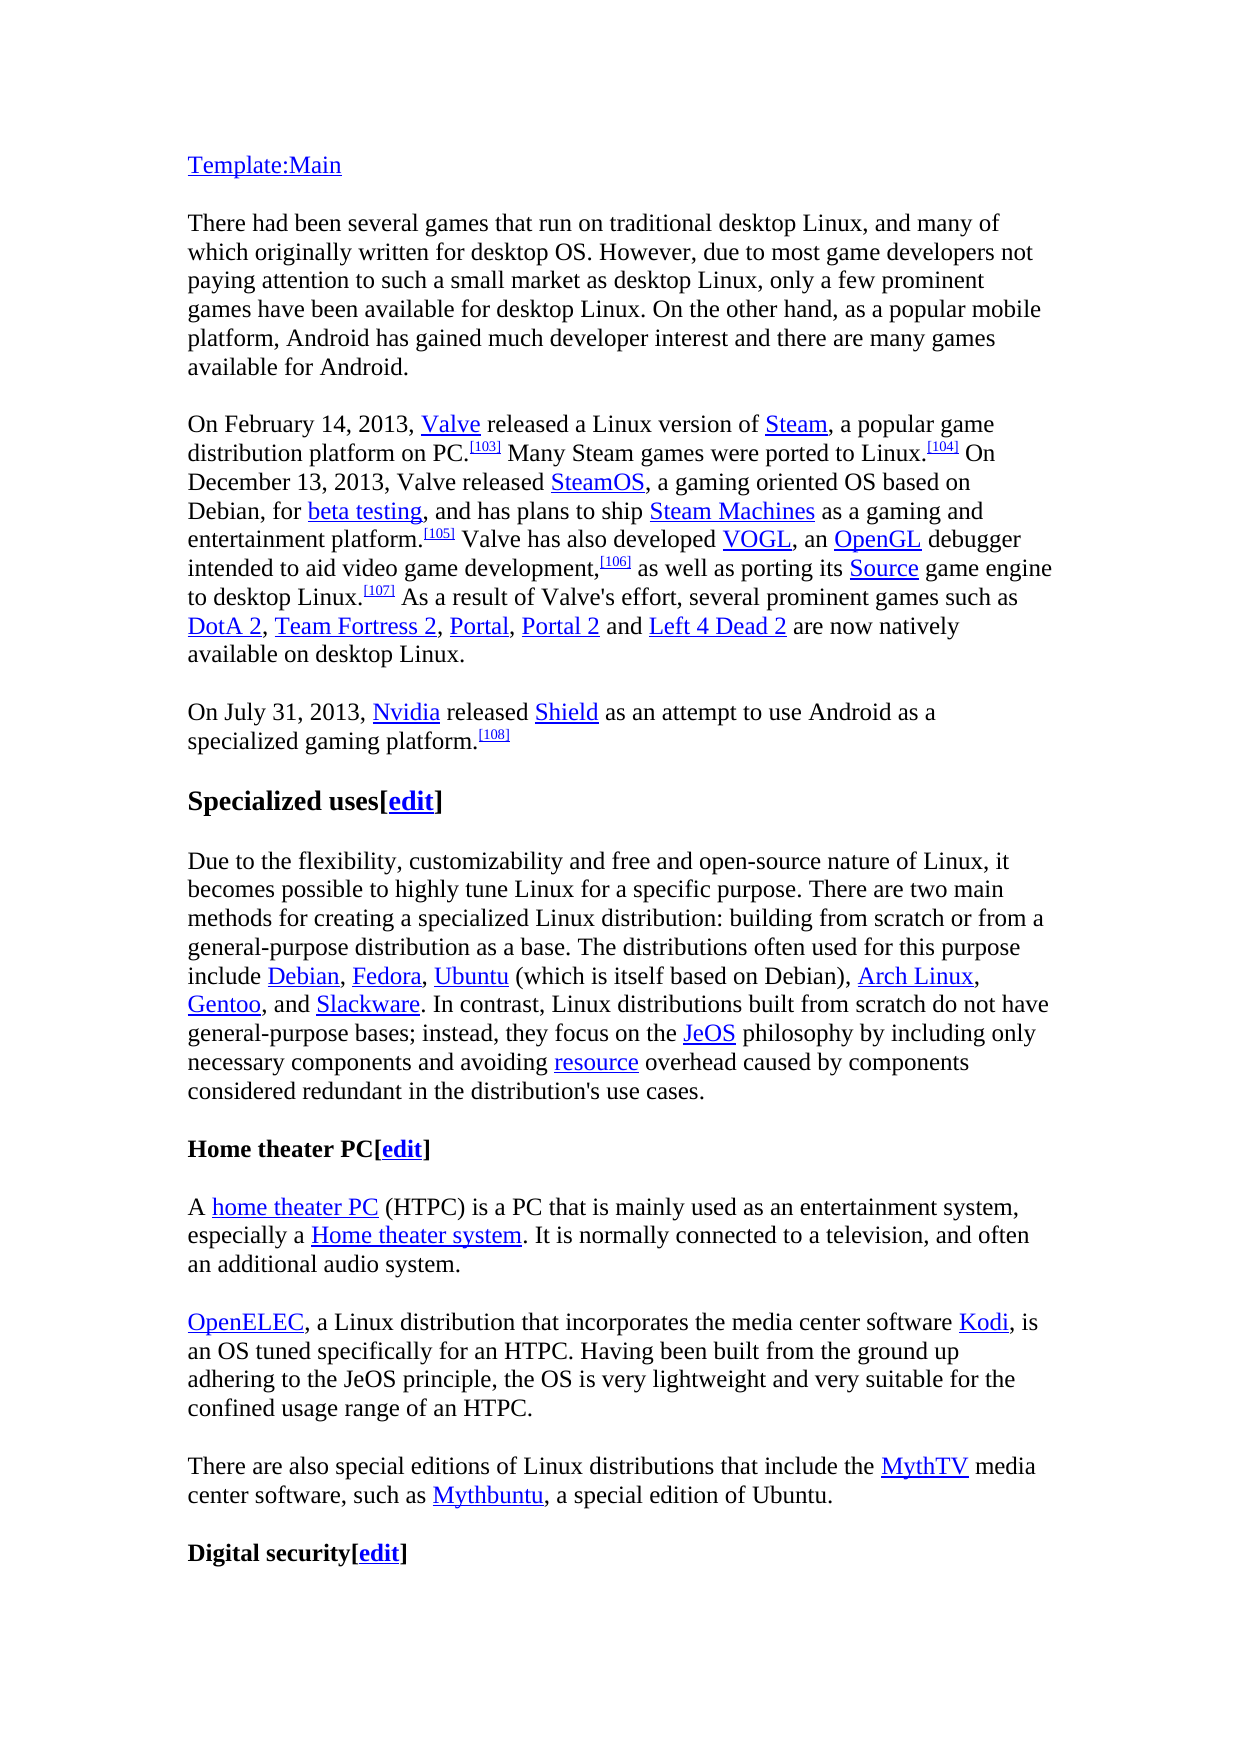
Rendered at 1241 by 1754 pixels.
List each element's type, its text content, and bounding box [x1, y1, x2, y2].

text There are also special editions of Linux distributions that include the MythTV media center software, such as Mythbuntu, a special edition of Ubuntu. [187, 1451, 1053, 1509]
text OpenELEC, a Linux distribution that incorporates the media center software Kodi, is an OS tuned specifically for an HTPC. Having been built from the ground up adhering to the JeOS principle, the OS is very lightweight and very suitable for the confined usage range of an HTPC. [187, 1307, 1053, 1422]
text There had been several games that run on traditional desktop Linux, and many of which originally written for desktop OS. However, due to most game developers not paying attention to such a small market as desktop Linux, only a few prominent games have been available for desktop Linux. On the other hand, as a popular mobile platform, Android has gained much developer interest and there are many games available for Android. [187, 208, 1053, 380]
text On July 31, 2013, Nvidia released Shield as an attempt to use Android as a specialized gaming platform.[108] [187, 697, 1053, 755]
text A home theater PC (HTPC) is a PC that is mainly used as an entertainment system, especially a Home theater system. It is normally connected to a television, and often an additional audio system. [187, 1192, 1053, 1278]
subtitle Specialized uses[edit] [187, 784, 1053, 817]
text Due to the flexibility, customizability and free and open-source nature of Linux, it becomes possible to highly tune Linux for a specific purpose. There are two main methods for creating a specialized Linux distribution: building from scratch or from a general-purpose distribution as a base. The distributions often used for this purpose include Debian, Fedora, Ubuntu (which is itself based on Debian), Arch Linux, Gentoo, and Slackware. In contrast, Linux distributions built from scratch do not have general-purpose bases; instead, they focus on the JeOS philosophy by including only necessary components and avoiding resource overhead caused by components considered redundant in the distribution's use cases. [187, 846, 1053, 1104]
text On February 14, 2013, Valve released a Linux version of Steam, a popular game distribution platform on PC.[103] Many Steam games were ported to Linux.[104] On December 13, 2013, Valve released SteamOS, a gaming oriented OS based on Debian, for beta testing, and has plans to ship Steam Machines as a gaming and entertainment platform.[105] Valve has also developed VOGL, an OpenGL debugger intended to aid video game development,[106] as well as porting its Source game engine to desktop Linux.[107] As a result of Valve's effort, several prominent games such as DotA 2, Team Fortress 2, Portal, Portal 2 and Left 4 Dead 2 are now natively available on desktop Linux. [187, 409, 1053, 668]
subtitle Home theater PC[edit] [187, 1134, 1053, 1162]
subtitle Digital security[edit] [187, 1538, 1053, 1567]
text Template:Main [187, 150, 1053, 179]
